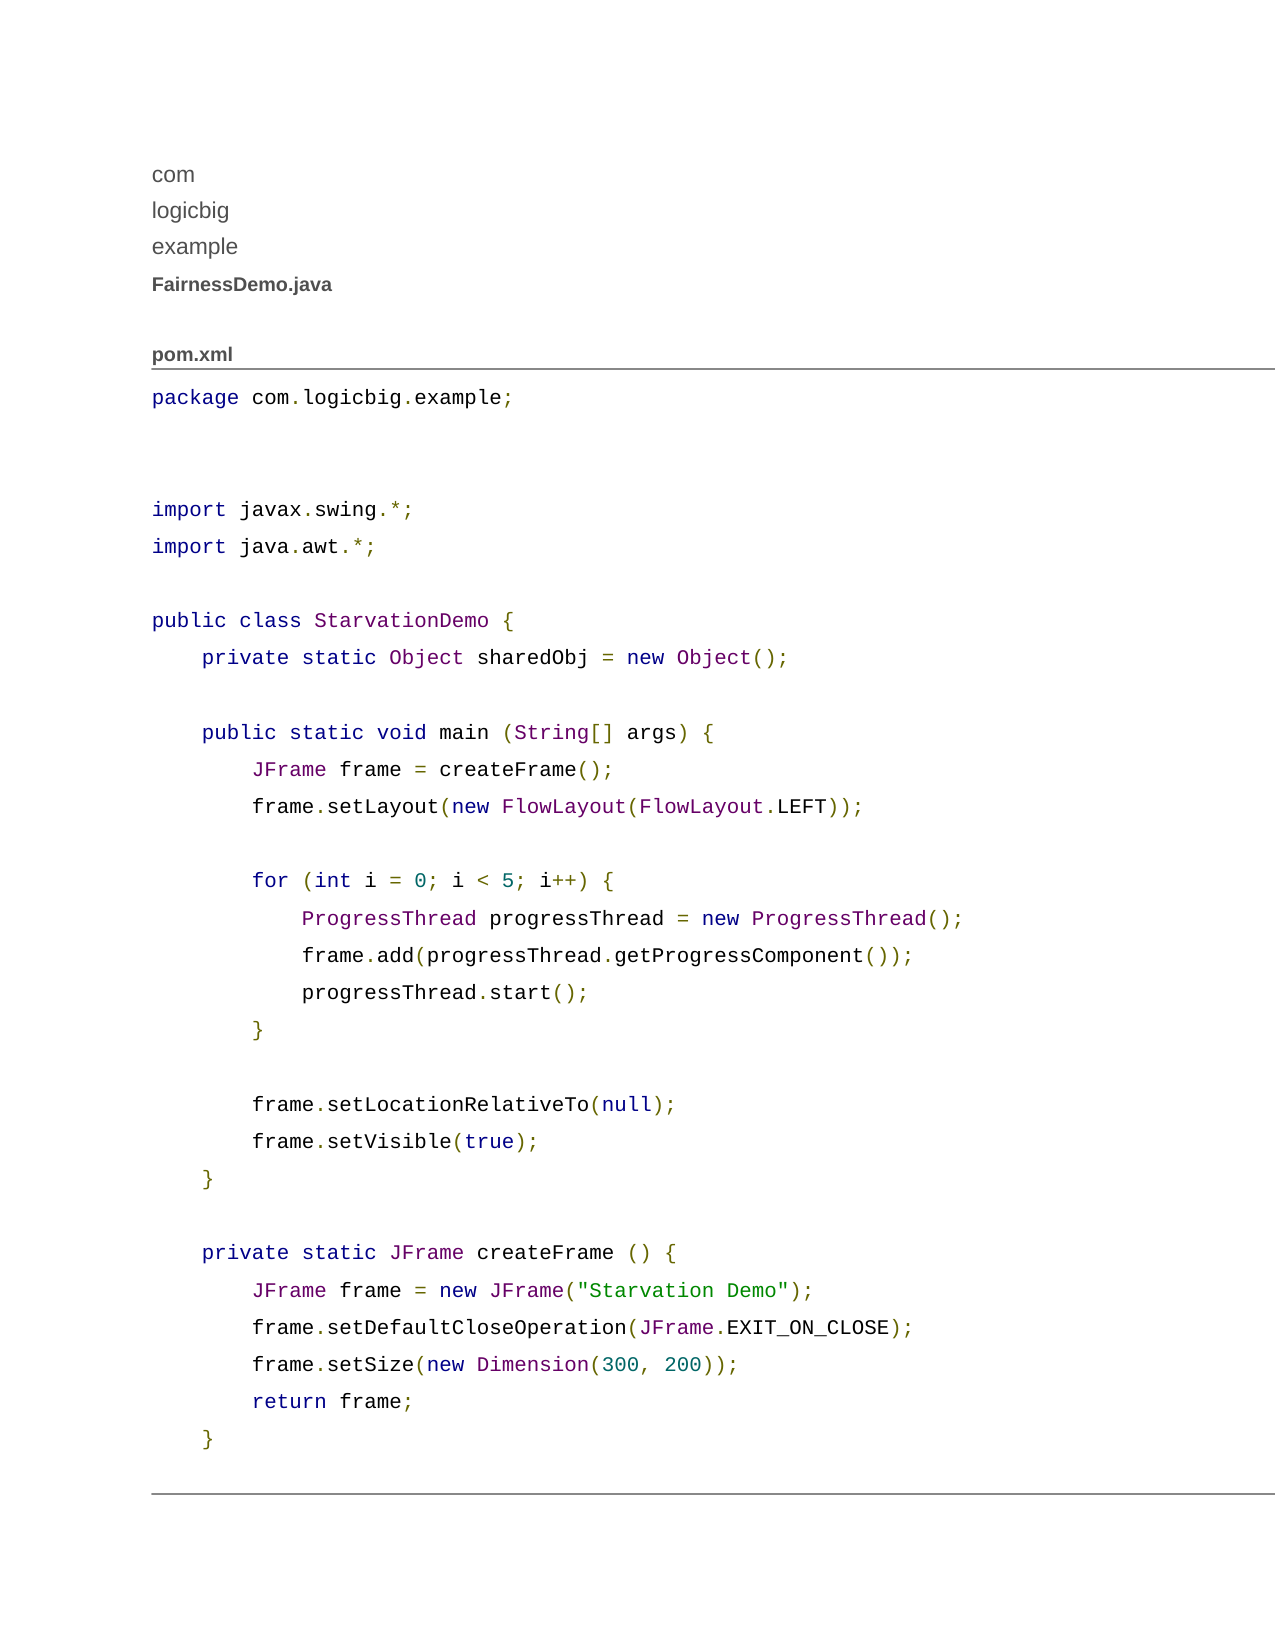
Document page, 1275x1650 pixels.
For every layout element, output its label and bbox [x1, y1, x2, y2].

table_cell [150, 150, 1275, 368]
